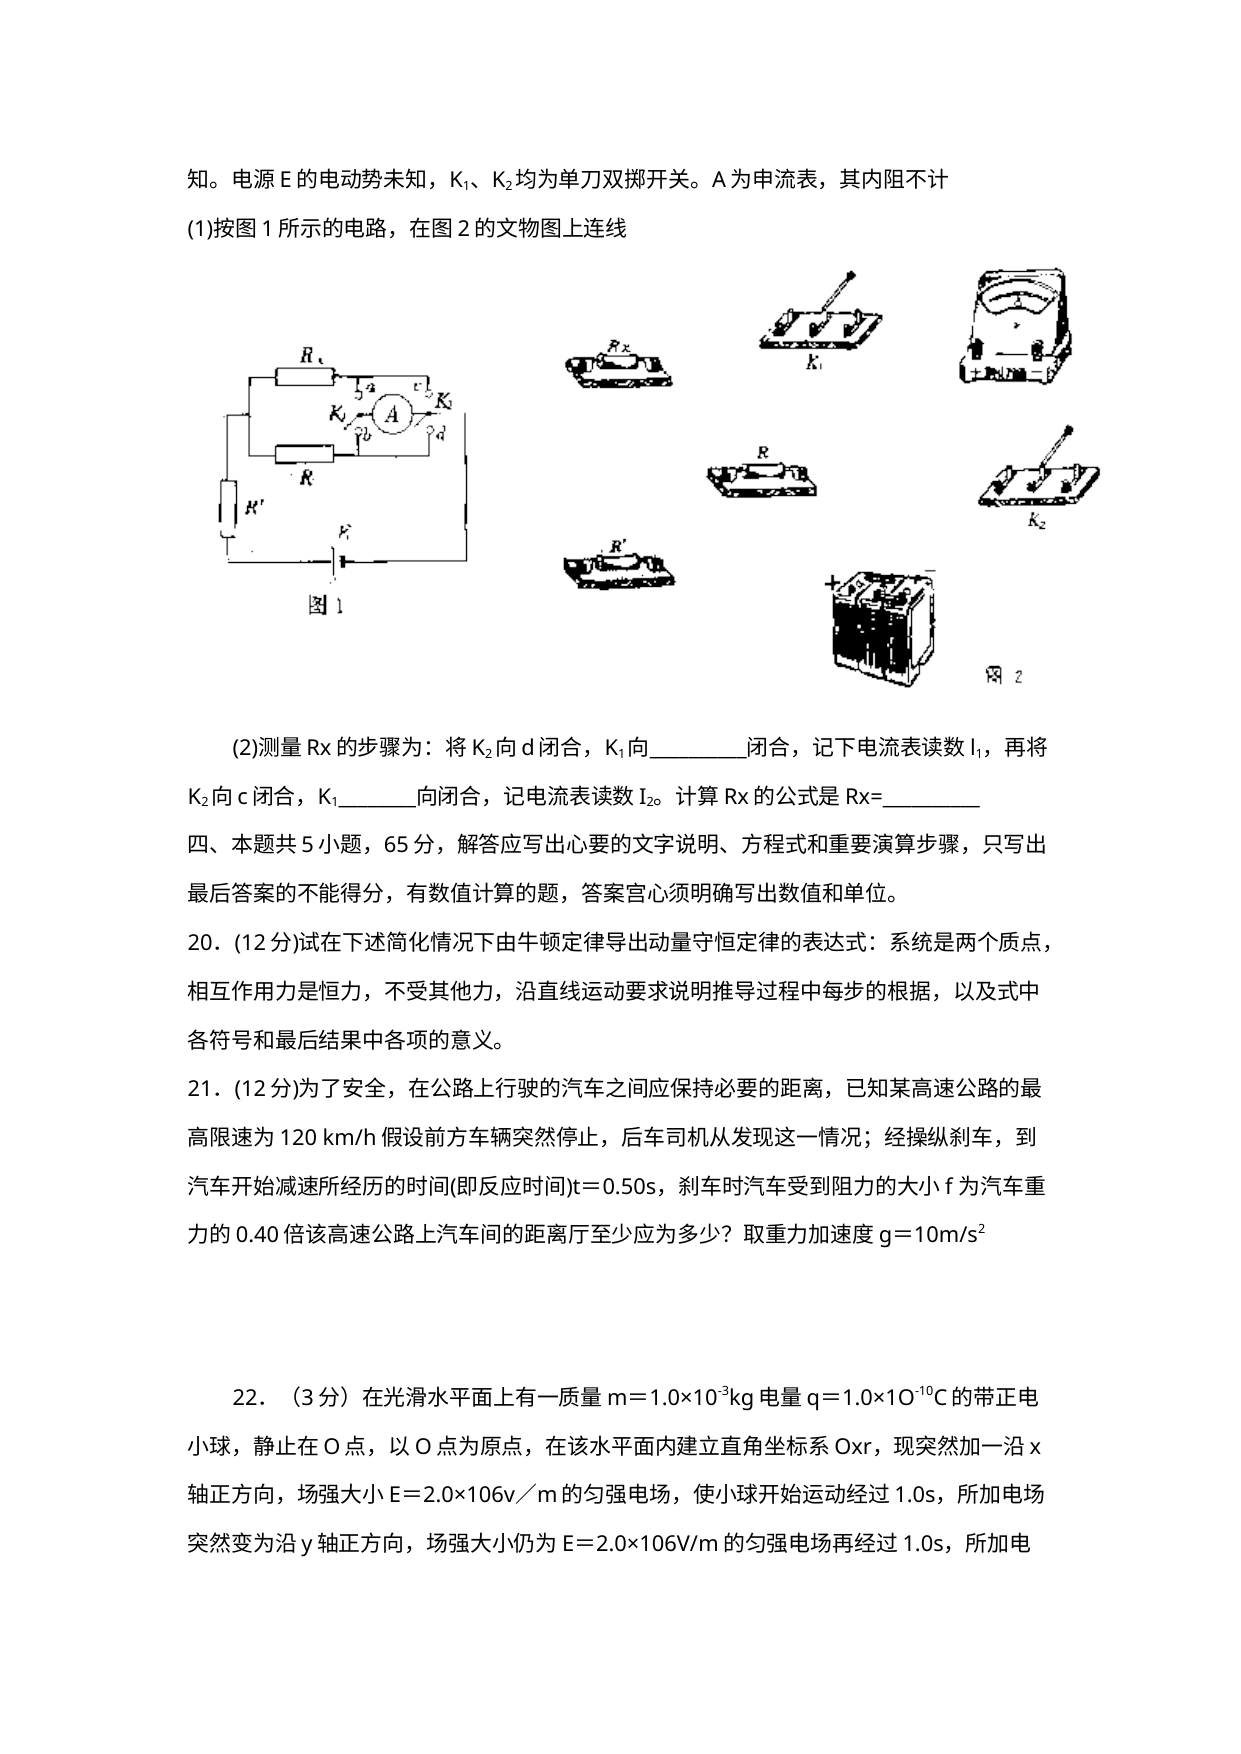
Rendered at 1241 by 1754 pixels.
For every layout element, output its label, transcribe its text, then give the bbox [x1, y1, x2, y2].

table_header [185, 259, 537, 730]
picture [211, 341, 477, 620]
table_header [537, 259, 1200, 730]
text (2)测量Rx的步骤为：将K2向d闭合，K1向__________闭合，记下电流表读数l1，再将K2向c闭合，K1________向闭合，记电流表读数I2。计算Rx的公式是Rx=__________ 四、本题共5小题，65分，解答应写出心要的文字说明、方程式和重要演算步骤，只写出最后答案的不能得分，有数值计算的题，答案宫心须明确写出数值和单位。 20．(12分)试在下述简化情况下由牛顿定律导出动量守恒定律的表达式：系统是两个质点，相互作用力是恒力，不受其他力，沿直线运动要求说明推导过程中每步的根据，以及式中各符号和最后结果中各项的意义。 21．(12分)为了安全，在公路上行驶的汽车之间应保持必要的距离，已知某高速公路的最高限速为120 km/h假设前方车辆突然停止，后车司机从发现这一情况；经操纵刹车，到汽车开始减速所经历的时间(即反应时间)t＝0.50s，刹车时汽车受到阻力的大小f 为汽车重力的0.40倍该高速公路上汽车间的距离厅至少应为多少？取重力加速度g＝10m/s2 [187, 730, 1053, 1347]
picture [556, 260, 1105, 691]
